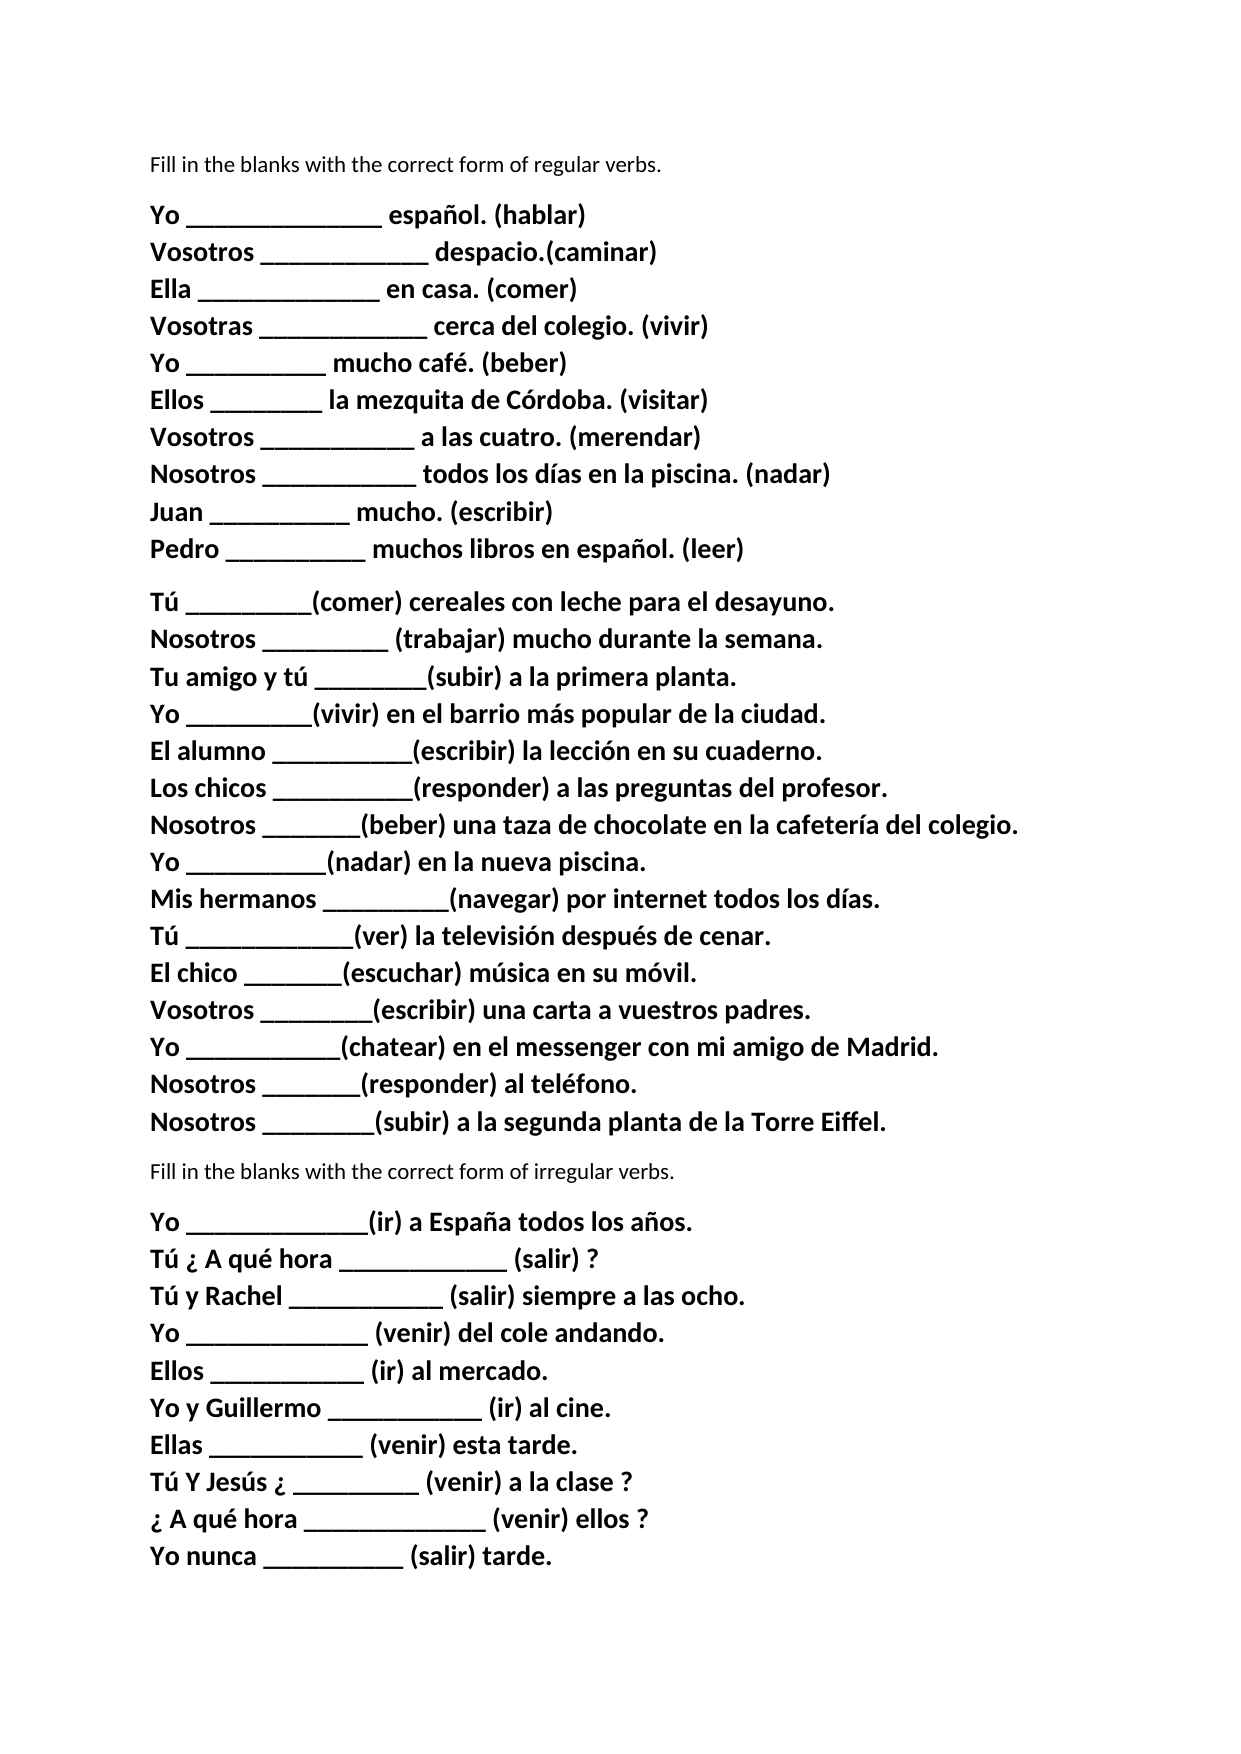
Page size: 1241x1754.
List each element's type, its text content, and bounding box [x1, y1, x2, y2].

text Fill in the blanks with the correct form of irregular verbs. [150, 1157, 1090, 1185]
text Yo _____________(ir) a España todos los años. Tú ¿ A qué hora ____________ (salir) ? Tú y Rachel ___________ (salir) siempre a las ocho. Yo _____________ (venir) del cole andando. Ellos ___________ (ir) al mercado. Yo y Guillermo ___________ (ir) al cine. Ellas ___________ (venir) esta tarde. Tú Y Jesús ¿ _________ (venir) a la clase ? ¿ A qué hora _____________ (venir) ellos ? Yo nunca __________ (salir) tarde. [150, 1204, 1090, 1572]
text Tú _________(comer) cereales con leche para el desayuno. Nosotros _________ (trabajar) mucho durante la semana. Tu amigo y tú ________(subir) a la primera planta. Yo _________(vivir) en el barrio más popular de la ciudad. El alumno __________(escribir) la lección en su cuaderno. Los chicos __________(responder) a las preguntas del profesor. Nosotros _______(beber) una taza de chocolate en la cafetería del colegio. Yo __________(nadar) en la nueva piscina. Mis hermanos _________(navegar) por internet todos los días. Tú ____________(ver) la televisión después de cenar. El chico _______(escuchar) música en su móvil. Vosotros ________(escribir) una carta a vuestros padres. Yo ___________(chatear) en el messenger con mi amigo de Madrid. Nosotros _______(responder) al teléfono. Nosotros ________(subir) a la segunda planta de la Torre Eiffel. [150, 584, 1090, 1138]
text Fill in the blanks with the correct form of regular verbs. [150, 150, 1090, 178]
